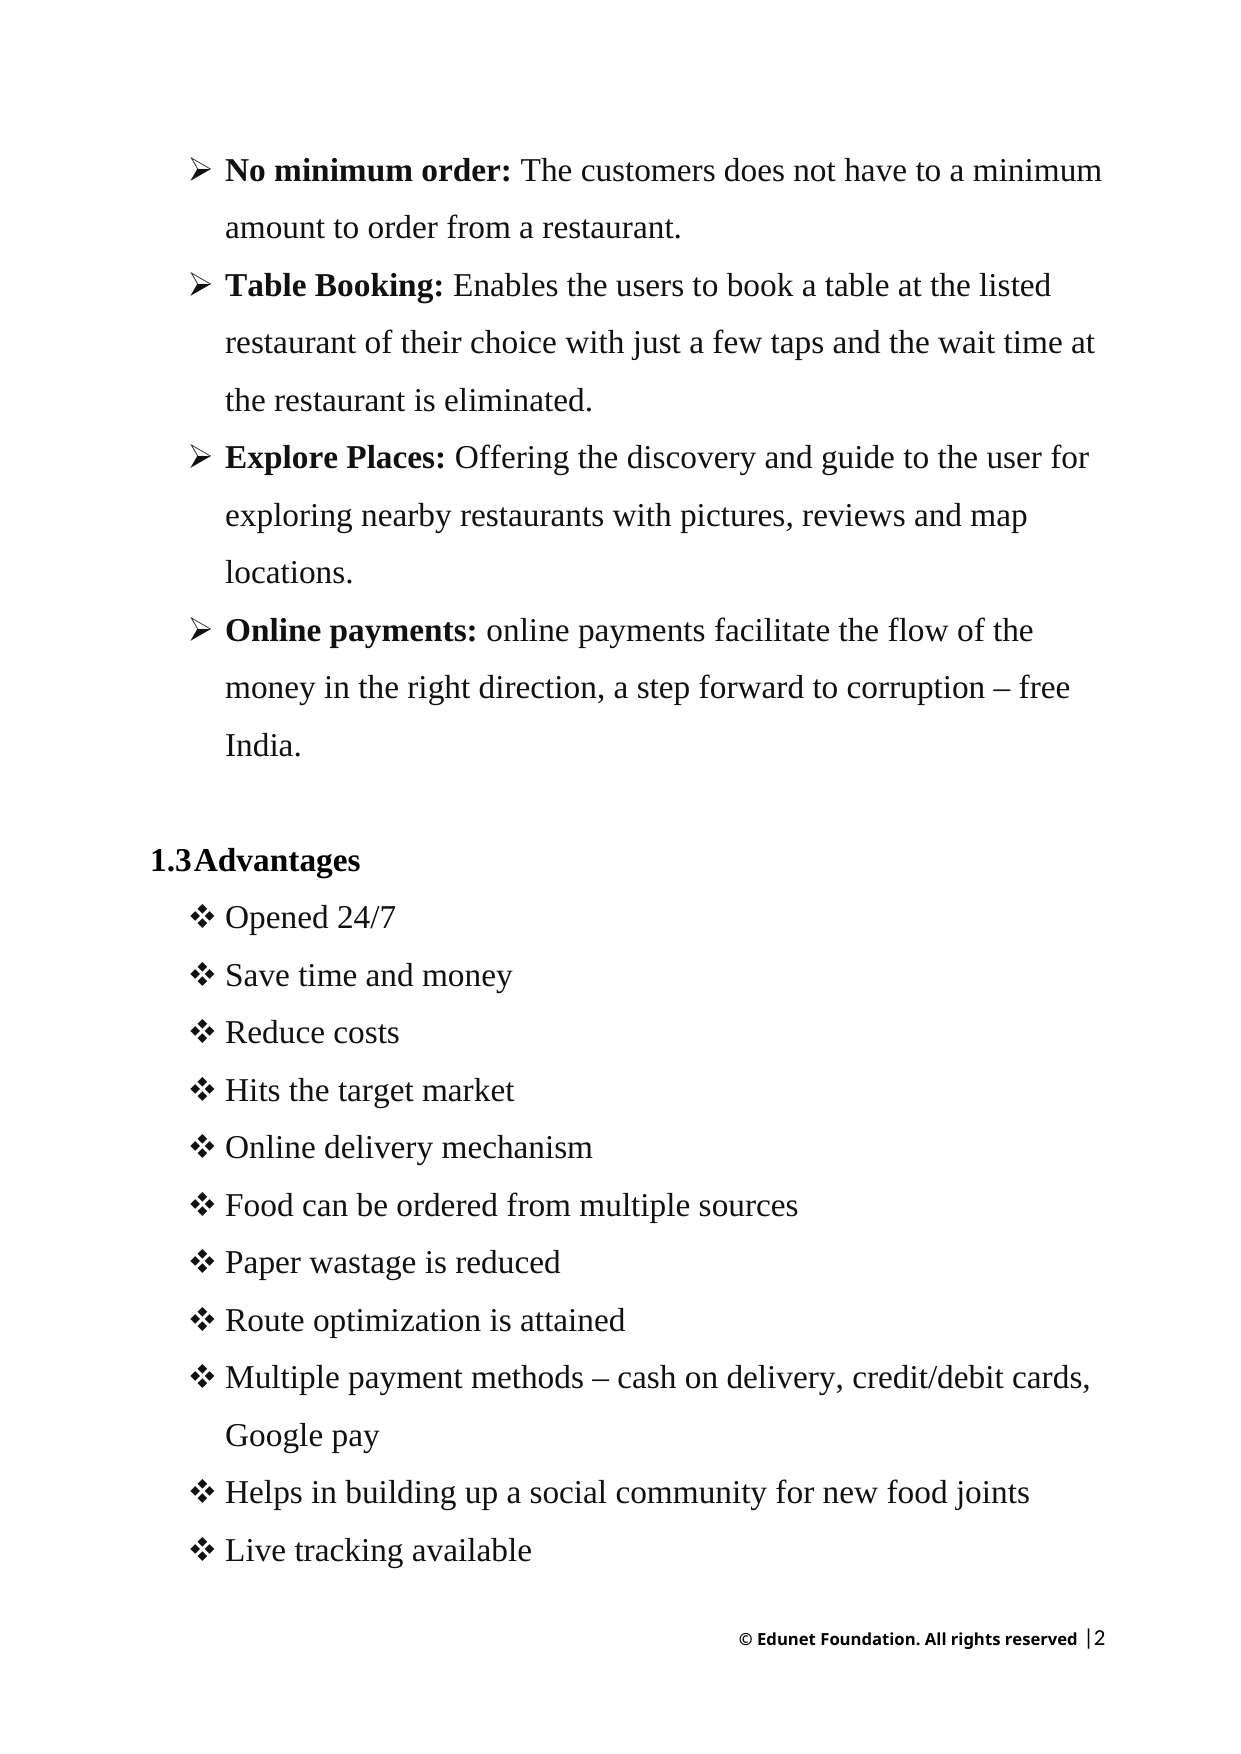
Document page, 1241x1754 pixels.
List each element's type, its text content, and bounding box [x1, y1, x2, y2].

list Helps in building up a social community for new food joints [187, 1472, 1107, 1511]
list Reduce costs [187, 1012, 1107, 1051]
list Hits the target market [187, 1070, 1107, 1108]
list Live tracking available [187, 1530, 1107, 1568]
list Advantages [150, 840, 1105, 878]
list Save time and money [187, 955, 1107, 993]
list Explore Places: Offering the discovery and guide to the user for exploring nearby restaurants with pictures, reviews and map locations. [187, 437, 1107, 591]
list Multiple payment methods – cash on delivery, credit/debit cards, Google pay [187, 1357, 1107, 1453]
list Paper wastage is reduced [187, 1242, 1107, 1281]
list Route optimization is attained [187, 1300, 1107, 1338]
list Food can be ordered from multiple sources [187, 1185, 1107, 1223]
list Opened 24/7 [187, 897, 1107, 936]
list Online delivery mechanism [187, 1127, 1107, 1166]
list No minimum order: The customers does not have to a minimum amount to order from a restaurant. [187, 150, 1107, 246]
list Table Booking: Enables the users to book a table at the listed restaurant of their choice with just a few taps and the wait time at the restaurant is eliminated. [187, 265, 1107, 418]
list Online payments: online payments facilitate the flow of the money in the right direction, a step forward to corruption – free India. [187, 610, 1107, 763]
